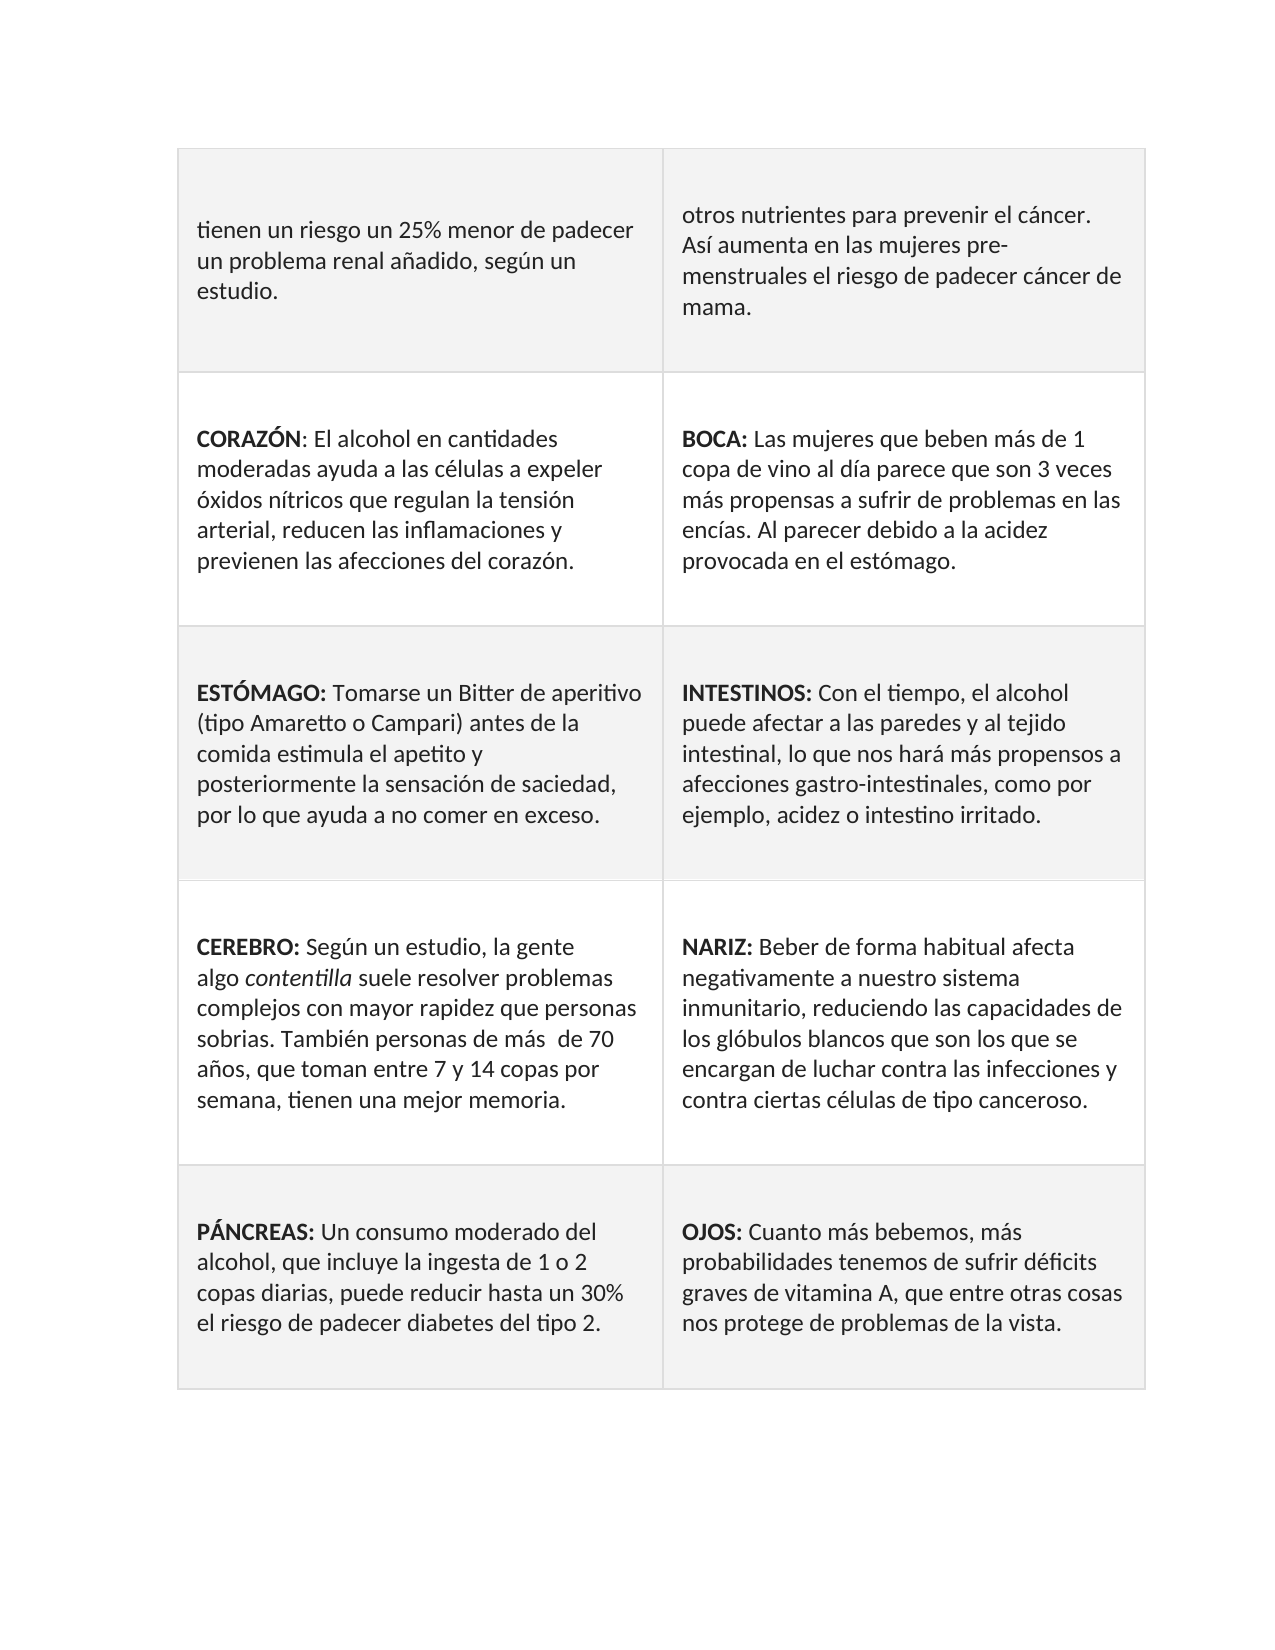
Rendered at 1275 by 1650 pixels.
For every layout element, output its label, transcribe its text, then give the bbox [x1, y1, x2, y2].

table_cell CEREBRO: Según un estudio, la gente algo contentilla suele resolver problemas complejos con mayor rapidez que personas sobrias. También personas de más de 70 años, que toman entre 7 y 14 copas por semana, tienen una mejor memoria. [179, 881, 662, 1164]
table_cell PÁNCREAS: Un consumo moderado del alcohol, que incluye la ingesta de 1 o 2 copas diarias, puede reducir hasta un 30% el riesgo de padecer diabetes del tipo 2. [179, 1166, 662, 1388]
table_cell BOCA: Las mujeres que beben más de 1 copa de vino al día parece que son 3 veces más propensas a sufrir de problemas en las encías. Al parecer debido a la acidez provocada en el estómago. [664, 373, 1144, 625]
table_cell OJOS: Cuanto más bebemos, más probabilidades tenemos de sufrir déficits graves de vitamina A, que entre otras cosas nos protege de problemas de la vista. [664, 1166, 1144, 1388]
table_cell INTESTINOS: Con el tiempo, el alcohol puede afectar a las paredes y al tejido intestinal, lo que nos hará más propensos a afecciones gastro-intestinales, como por ejemplo, acidez o intestino irritado. [664, 627, 1144, 879]
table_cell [179, 149, 662, 371]
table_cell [664, 149, 1144, 371]
table_cell CORAZÓN: El alcohol en cantidades moderadas ayuda a las células a expeler óxidos nítricos que regulan la tensión arterial, reducen las inflamaciones y previenen las afecciones del corazón. [179, 373, 662, 625]
table_cell ESTÓMAGO: Tomarse un Bitter de aperitivo (tipo Amaretto o Campari) antes de la comida estimula el apetito y posteriormente la sensación de saciedad, por lo que ayuda a no comer en exceso. [179, 627, 662, 879]
table_cell NARIZ: Beber de forma habitual afecta negativamente a nuestro sistema inmunitario, reduciendo las capacidades de los glóbulos blancos que son los que se encargan de luchar contra las infecciones y contra ciertas células de tipo canceroso. [664, 881, 1144, 1164]
